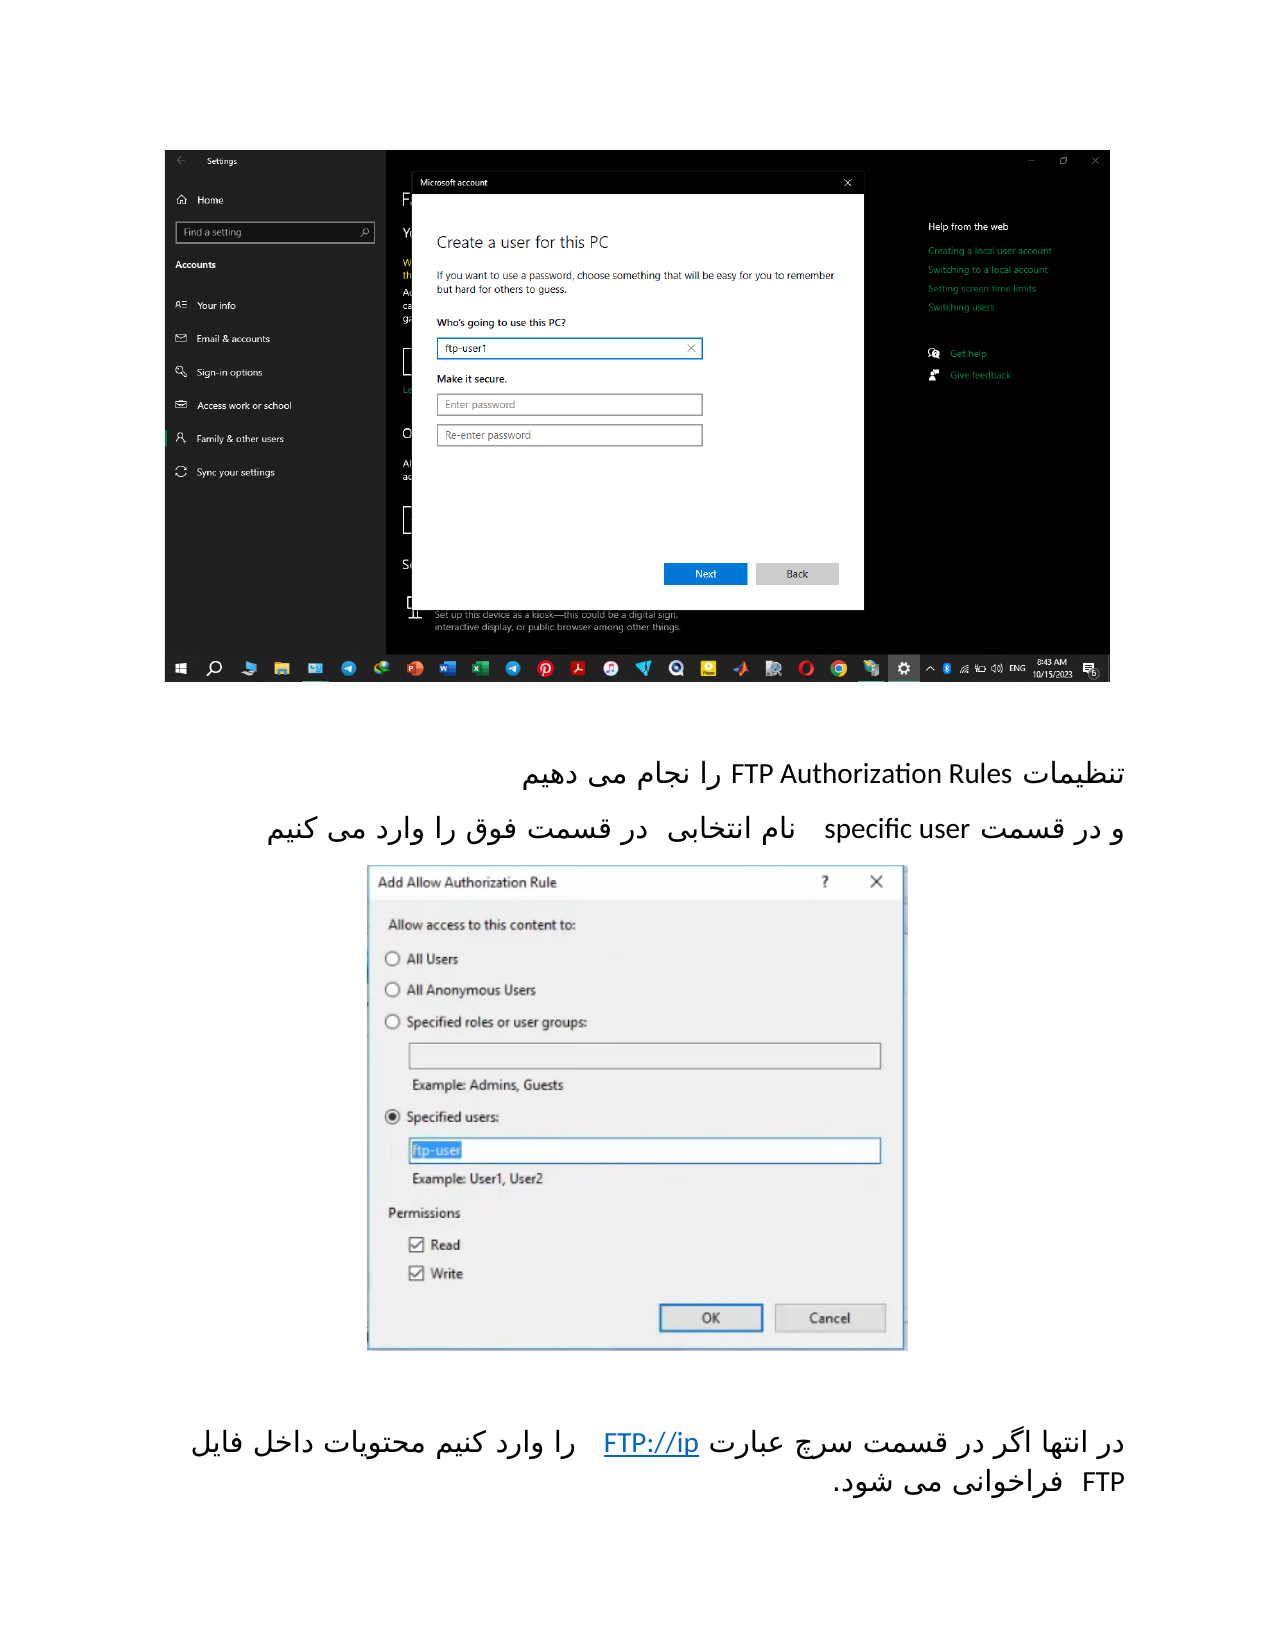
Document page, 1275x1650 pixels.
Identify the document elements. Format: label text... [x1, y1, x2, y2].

picture [366, 865, 908, 1351]
text و در قسمت specific user نام انتخابی در قسمت فوق را وارد می کنیم [150, 810, 1125, 846]
text در انتها اگر در قسمت سرچ عبارت FTP://ip را وارد کنیم محتویات داخل فایل FTP فراخوانی می شود. [150, 1424, 1125, 1498]
picture [164, 150, 1110, 682]
text تنظیمات FTP Authorization Rules را نجام می دهیم [150, 755, 1125, 791]
